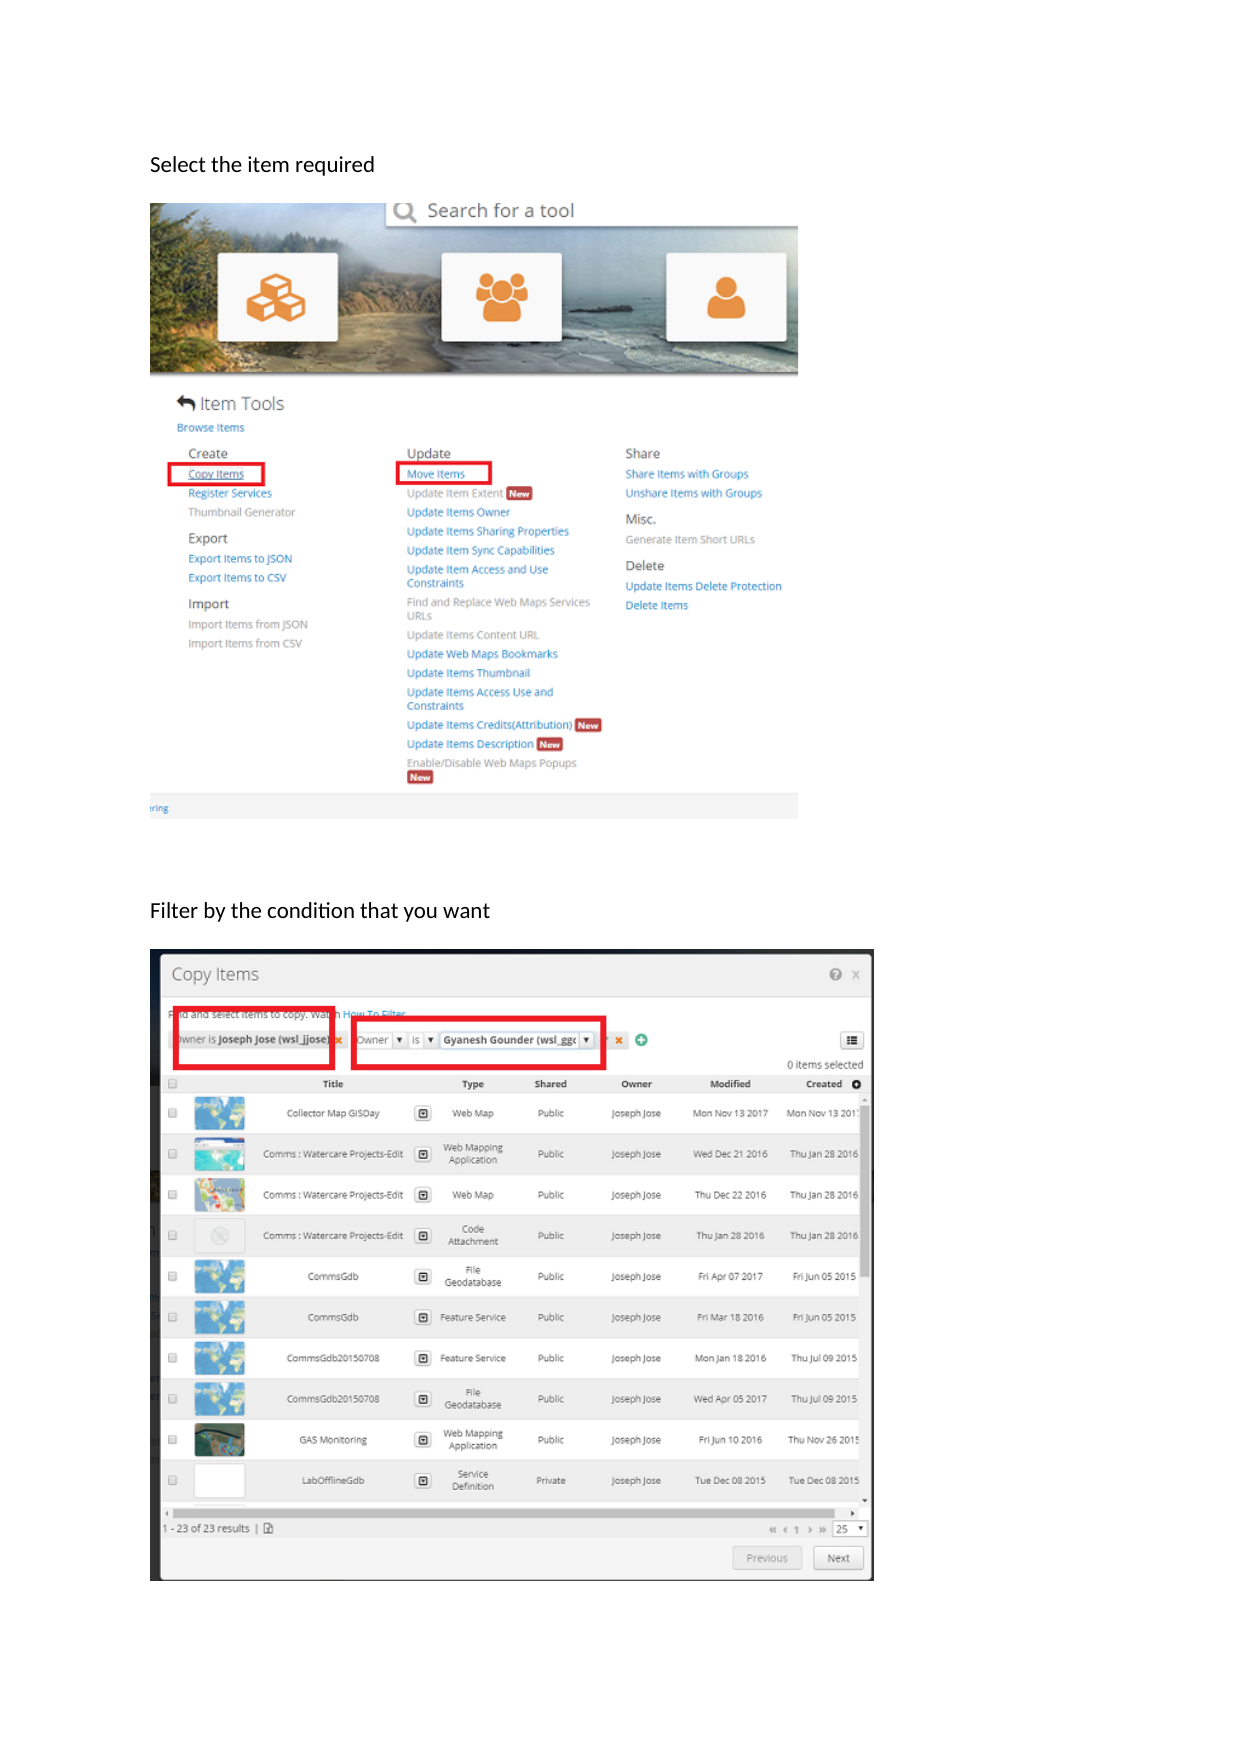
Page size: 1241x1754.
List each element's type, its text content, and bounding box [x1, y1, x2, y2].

text Filter by the condition that you want [150, 896, 1090, 924]
text Select the item required [150, 150, 1090, 178]
picture [150, 949, 874, 1581]
picture [150, 203, 799, 819]
